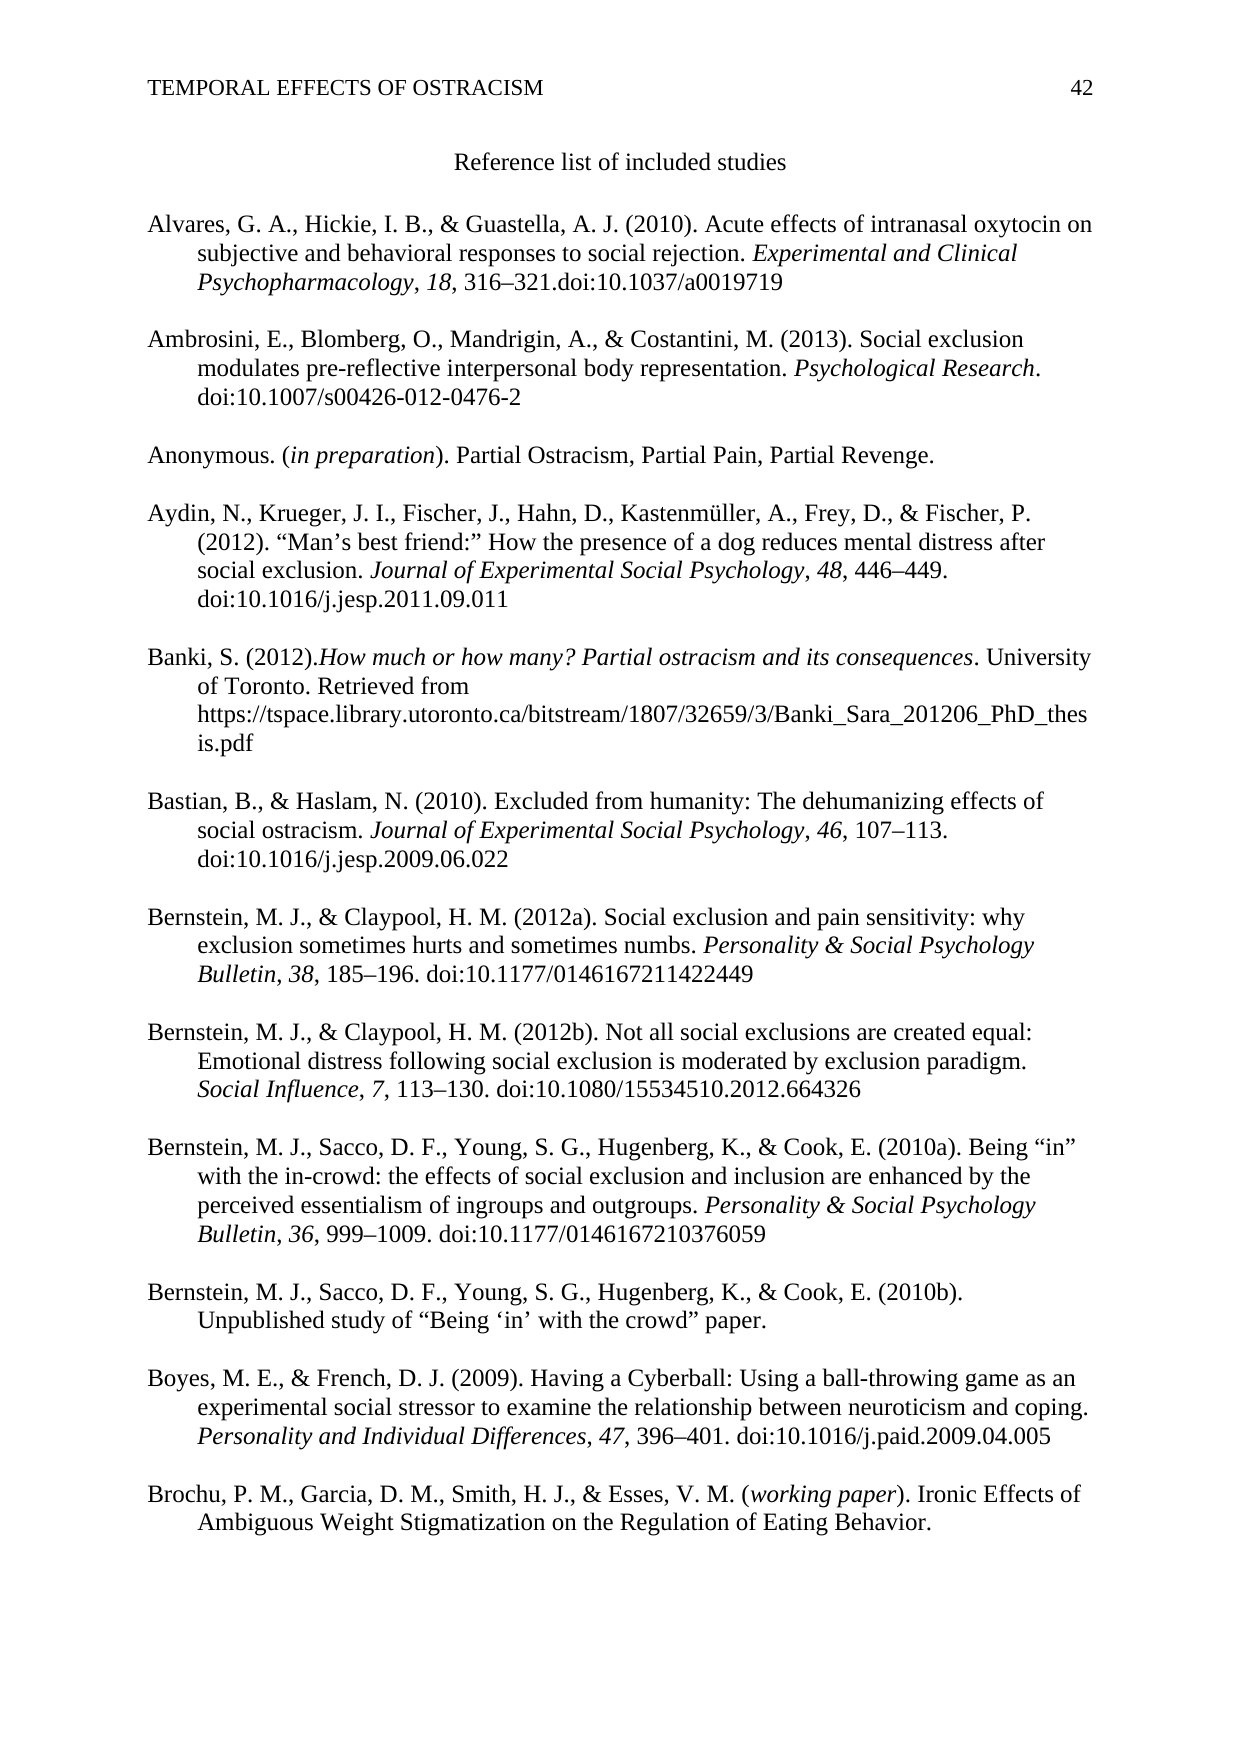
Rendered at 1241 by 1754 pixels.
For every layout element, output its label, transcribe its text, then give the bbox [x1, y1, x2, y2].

text Alvares, G. A., Hickie, I. B., & Guastella, A. J. (2010). Acute effects of intranasal oxytocin on subjective and behavioral responses to social rejection. Experimental and Clinical Psychopharmacology, 18, 316–321.doi:10.1037/a0019719 [147, 209, 1093, 295]
text Bastian, B., & Haslam, N. (2010). Excluded from humanity: The dehumanizing effects of social ostracism. Journal of Experimental Social Psychology, 46, 107–113. doi:10.1016/j.jesp.2009.06.022 [147, 786, 1093, 872]
text Boyes, M. E., & French, D. J. (2009). Having a Cyberball: Using a ball-throwing game as an experimental social stressor to examine the relationship between neuroticism and coping. Personality and Individual Differences, 47, 396–401. doi:10.1016/j.paid.2009.04.005 [147, 1363, 1093, 1449]
text Anonymous. (in preparation). Partial Ostracism, Partial Pain, Partial Revenge. [147, 440, 1093, 469]
text Ambrosini, E., Blomberg, O., Mandrigin, A., & Costantini, M. (2013). Social exclusion modulates pre-reflective interpersonal body representation. Psychological Research. doi:10.1007/s00426-012-0476-2 [147, 324, 1093, 411]
text Aydin, N., Krueger, J. I., Fischer, J., Hahn, D., Kastenmüller, A., Frey, D., & Fischer, P. (2012). “Man’s best friend:” How the presence of a dog reduces mental distress after social exclusion. Journal of Experimental Social Psychology, 48, 446–449. doi:10.1016/j.jesp.2011.09.011 [147, 498, 1093, 613]
text Bernstein, M. J., Sacco, D. F., Young, S. G., Hugenberg, K., & Cook, E. (2010b). Unpublished study of “Being ‘in’ with the crowd” paper. [147, 1277, 1093, 1334]
text Bernstein, M. J., & Claypool, H. M. (2012b). Not all social exclusions are created equal: Emotional distress following social exclusion is moderated by exclusion paradigm. Social Influence, 7, 113–130. doi:10.1080/15534510.2012.664326 [147, 1017, 1093, 1103]
text Bernstein, M. J., Sacco, D. F., Young, S. G., Hugenberg, K., & Cook, E. (2010a). Being “in” with the in-crowd: the effects of social exclusion and inclusion are enhanced by the perceived essentialism of ingroups and outgroups. Personality & Social Psychology Bulletin, 36, 999–1009. doi:10.1177/0146167210376059 [147, 1132, 1093, 1247]
text Reference list of included studies [147, 147, 1093, 176]
text Bernstein, M. J., & Claypool, H. M. (2012a). Social exclusion and pain sensitivity: why exclusion sometimes hurts and sometimes numbs. Personality & Social Psychology Bulletin, 38, 185–196. doi:10.1177/0146167211422449 [147, 902, 1093, 988]
text Brochu, P. M., Garcia, D. M., Smith, H. J., & Esses, V. M. (working paper). Ironic Effects of Ambiguous Weight Stigmatization on the Regulation of Eating Behavior. [147, 1479, 1093, 1536]
text Banki, S. (2012).How much or how many? Partial ostracism and its consequences. University of Toronto. Retrieved from https://tspace.library.utoronto.ca/bitstream/1807/32659/3/Banki_Sara_201206_PhD_thesis.pdf [147, 642, 1093, 757]
